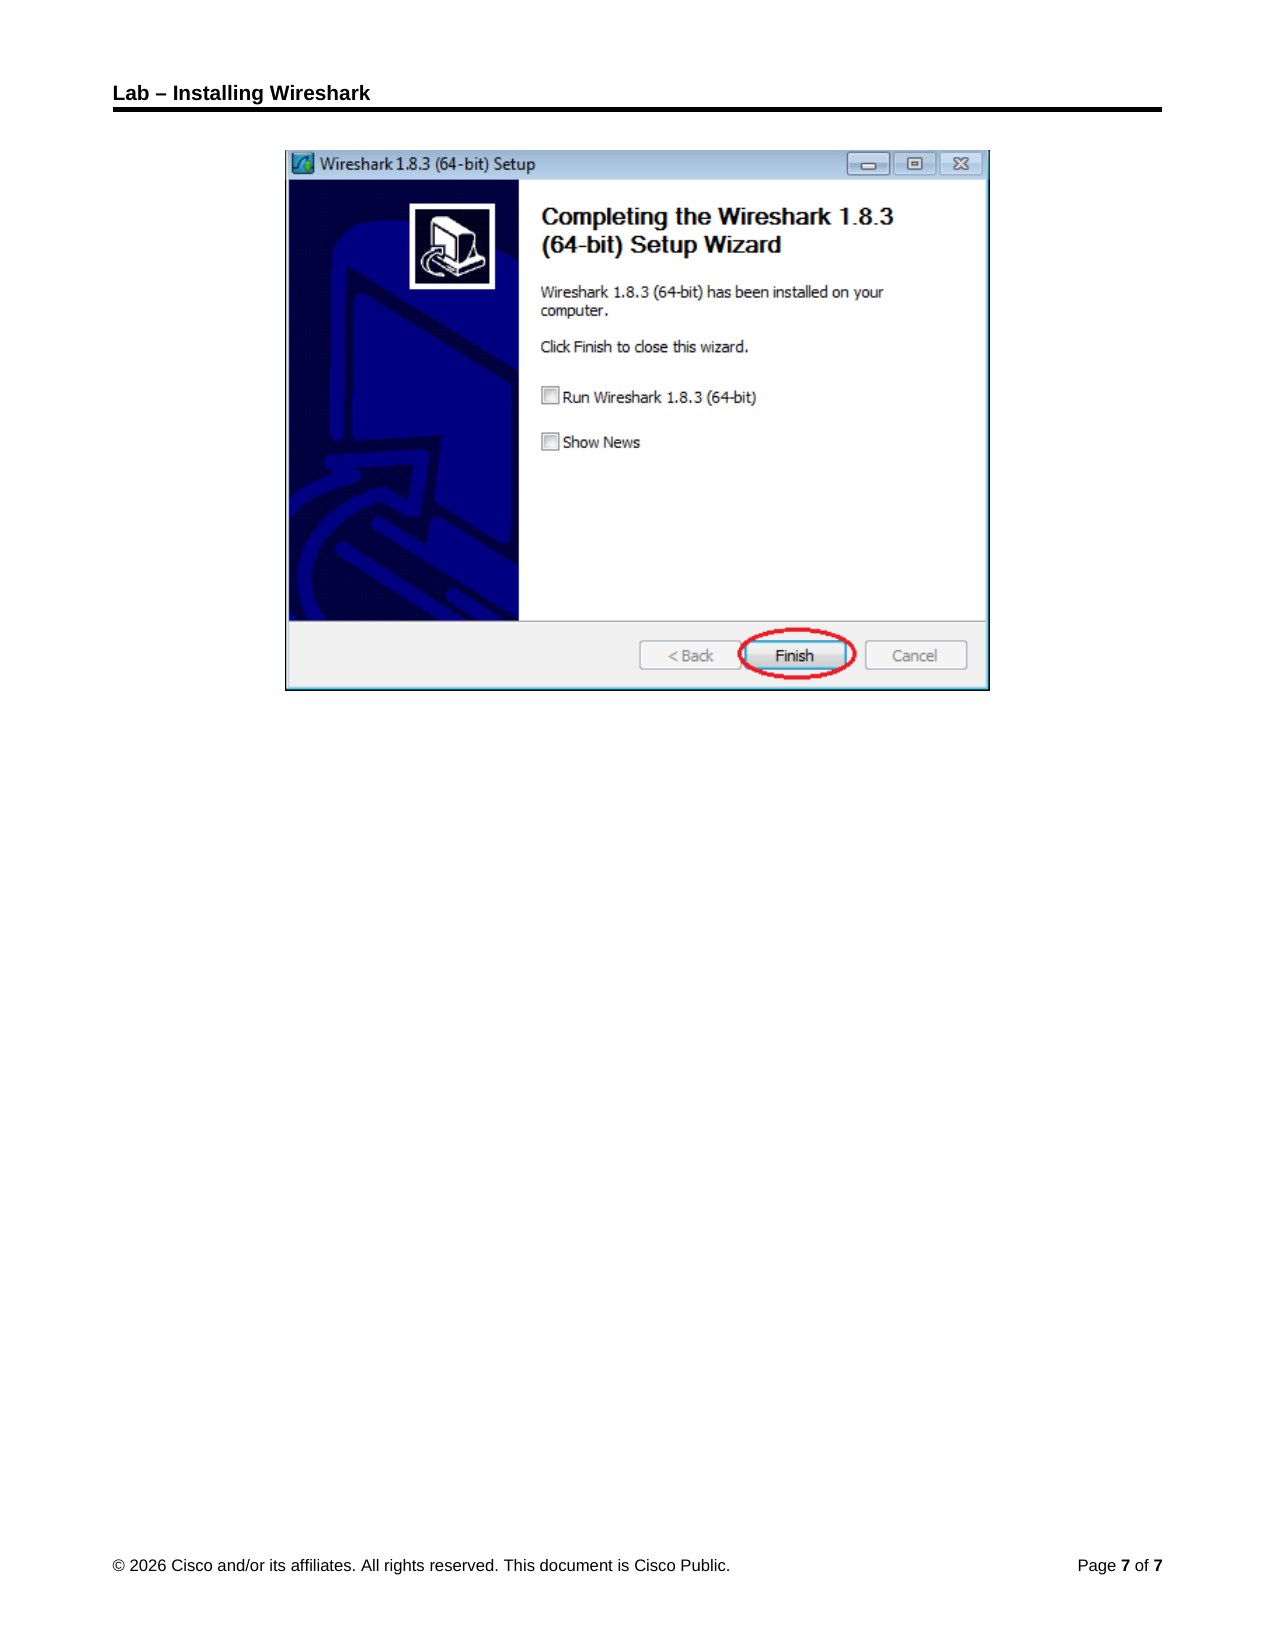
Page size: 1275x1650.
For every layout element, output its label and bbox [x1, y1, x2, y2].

picture [285, 150, 990, 691]
